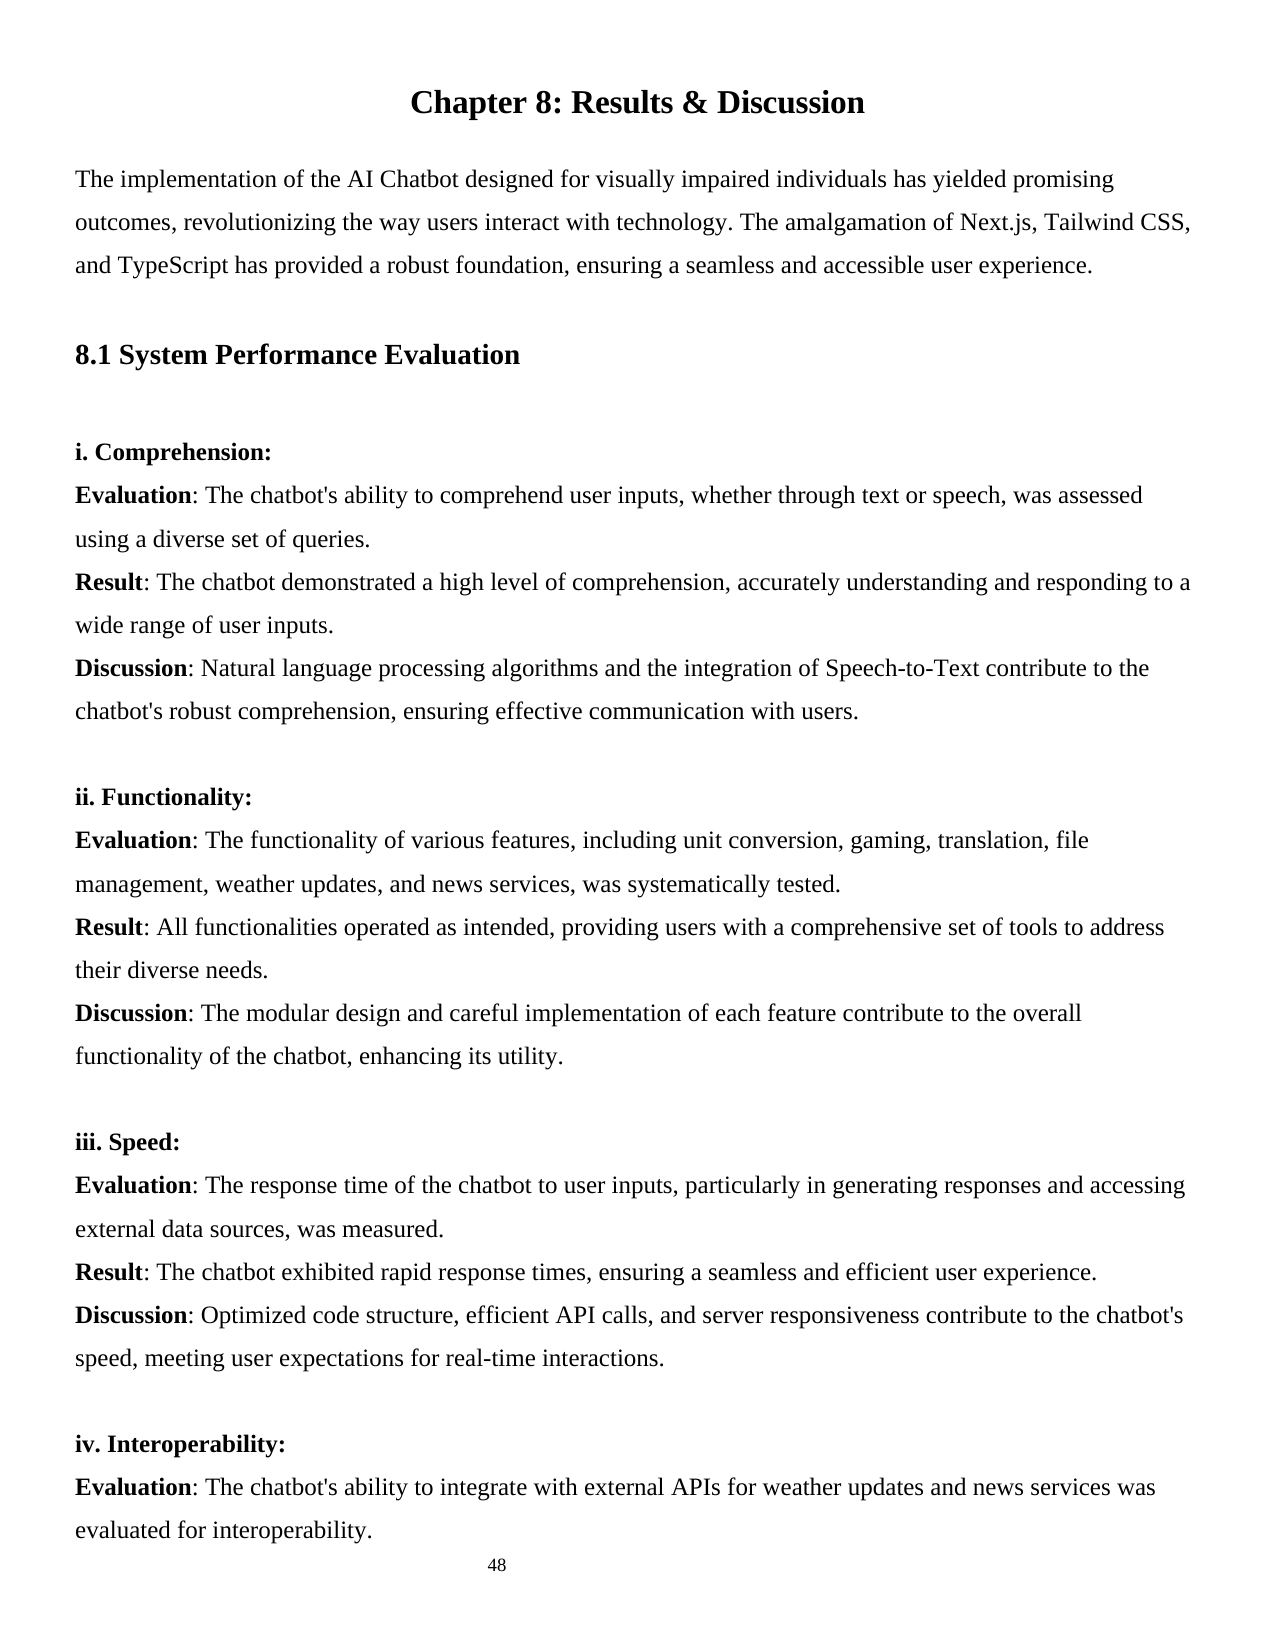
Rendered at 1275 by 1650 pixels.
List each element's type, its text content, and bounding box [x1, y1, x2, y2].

list Discussion: The modular design and careful implementation of each feature contribute to the overall functionality of the chatbot, enhancing its utility. [75, 998, 1200, 1070]
list ii. Functionality: [75, 782, 1200, 811]
list Evaluation: The chatbot's ability to integrate with external APIs for weather updates and news services was evaluated for interoperability. [75, 1472, 1200, 1544]
list iv. Interoperability: [75, 1429, 1200, 1458]
list i. Comprehension: [75, 437, 1200, 466]
list Result: The chatbot exhibited rapid response times, ensuring a seamless and efficient user experience. [75, 1257, 1200, 1286]
list Discussion: Optimized code structure, efficient API calls, and server responsiveness contribute to the chatbot's speed, meeting user expectations for real-time interactions. [75, 1300, 1200, 1372]
list Result: The chatbot demonstrated a high level of comprehension, accurately understanding and responding to a wide range of user inputs. [75, 567, 1200, 639]
subtitle Chapter 8: Results & Discussion [75, 83, 1200, 121]
list Discussion: Natural language processing algorithms and the integration of Speech-to-Text contribute to the chatbot's robust comprehension, ensuring effective communication with users. [75, 653, 1200, 725]
list iii. Speed: [75, 1127, 1200, 1156]
list 8.1 System Performance Evaluation [75, 337, 1200, 370]
list Evaluation: The response time of the chatbot to user inputs, particularly in generating responses and accessing external data sources, was measured. [75, 1171, 1200, 1242]
list Result: All functionalities operated as intended, providing users with a comprehensive set of tools to address their diverse needs. [75, 912, 1200, 984]
list Evaluation: The chatbot's ability to comprehend user inputs, whether through text or speech, was assessed using a diverse set of queries. [75, 481, 1200, 552]
list Evaluation: The functionality of various features, including unit conversion, gaming, translation, file management, weather updates, and news services, was systematically tested. [75, 826, 1200, 897]
list The implementation of the AI Chatbot designed for visually impaired individuals has yielded promising outcomes, revolutionizing the way users interact with technology. The amalgamation of Next.js, Tailwind CSS, and TypeScript has provided a robust foundation, ensuring a seamless and accessible user experience. [75, 164, 1200, 279]
